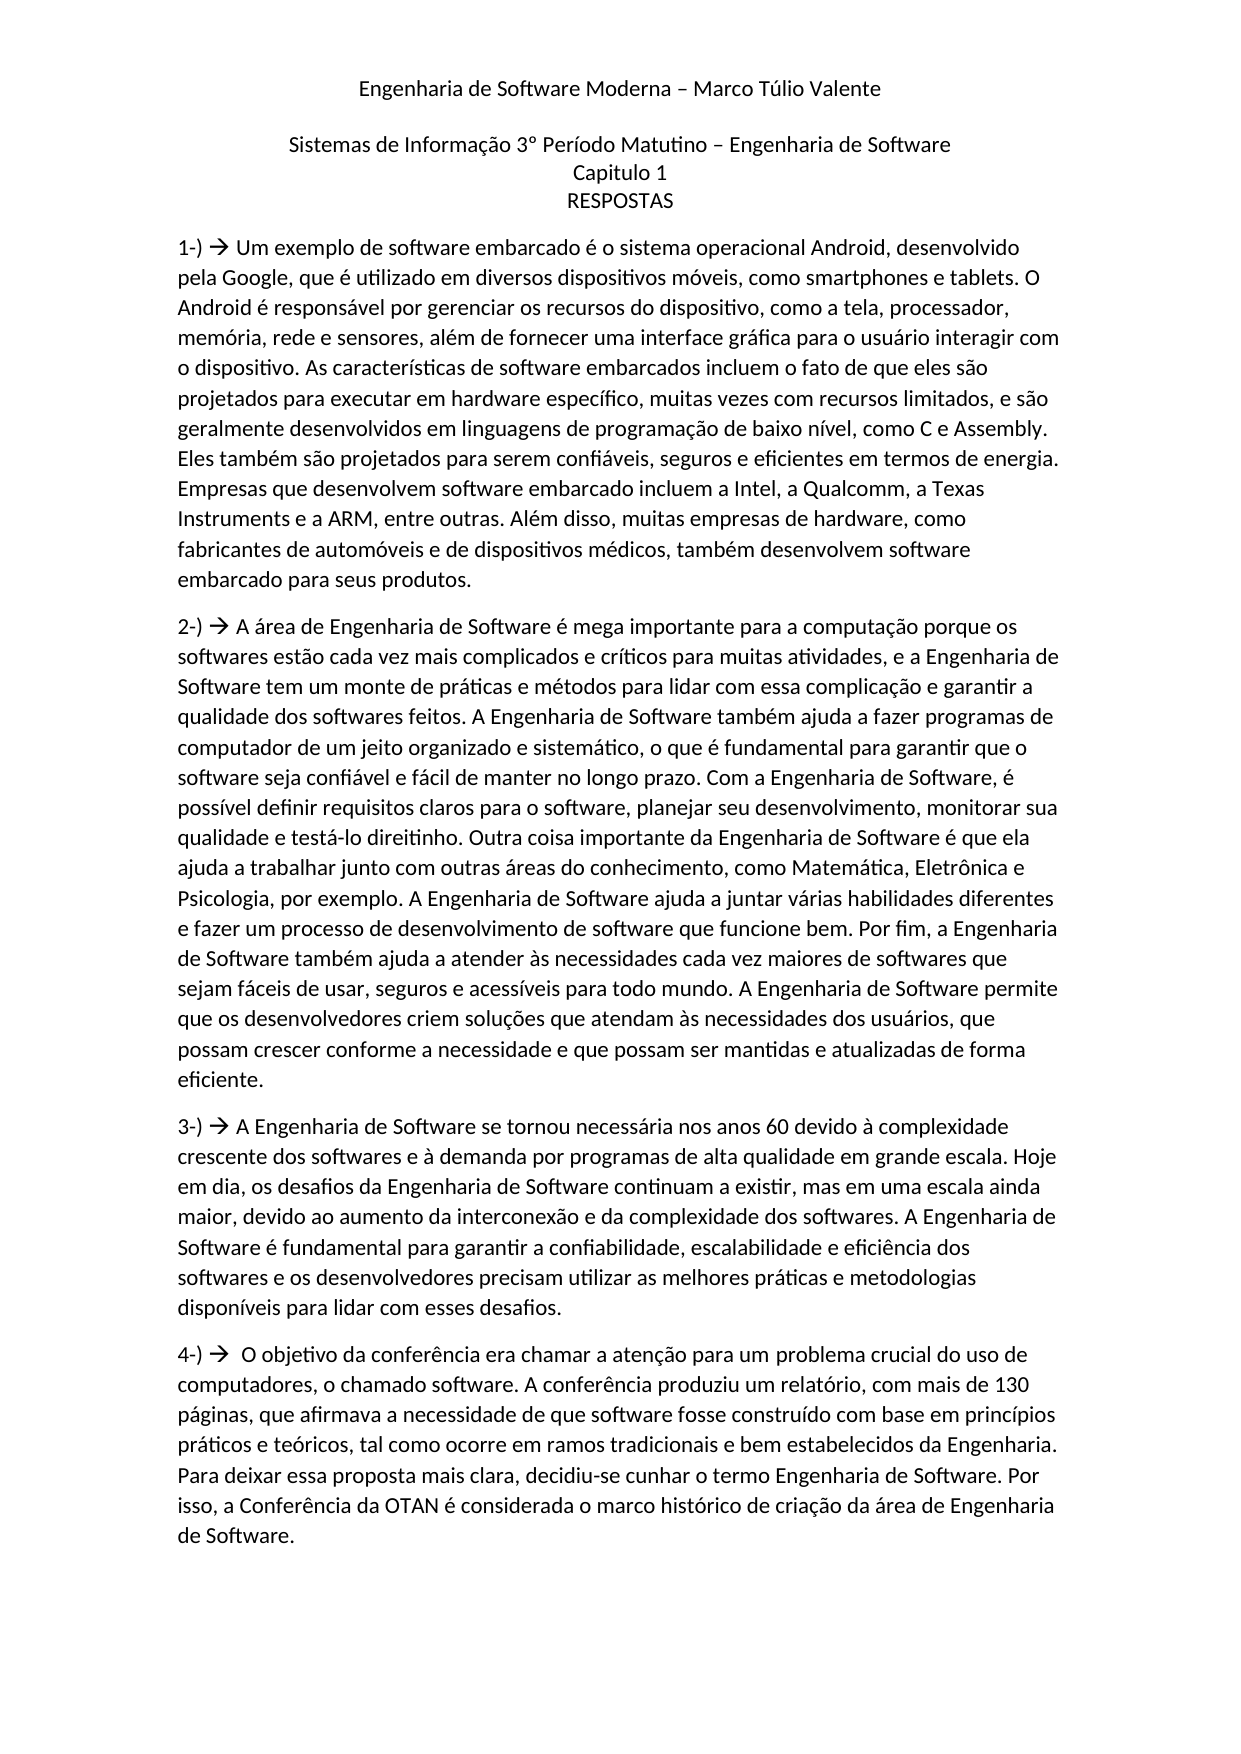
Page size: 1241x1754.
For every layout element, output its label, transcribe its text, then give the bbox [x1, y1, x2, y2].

text 4-) O objetivo da conferência era chamar a atenção para um problema crucial do uso de computadores, o chamado software. A conferência produziu um relatório, com mais de 130 páginas, que afirmava a necessidade de que software fosse construído com base em princípios práticos e teóricos, tal como ocorre em ramos tradicionais e bem estabelecidos da Engenharia. Para deixar essa proposta mais clara, decidiu-se cunhar o termo Engenharia de Software. Por isso, a Conferência da OTAN é considerada o marco histórico de criação da área de Engenharia de Software. [177, 1340, 1063, 1549]
text 3-) A Engenharia de Software se tornou necessária nos anos 60 devido à complexidade crescente dos softwares e à demanda por programas de alta qualidade em grande escala. Hoje em dia, os desafios da Engenharia de Software continuam a existir, mas em uma escala ainda maior, devido ao aumento da interconexão e da complexidade dos softwares. A Engenharia de Software é fundamental para garantir a confiabilidade, escalabilidade e eficiência dos softwares e os desenvolvedores precisam utilizar as melhores práticas e metodologias disponíveis para lidar com esses desafios. [177, 1112, 1063, 1321]
text RESPOSTAS [177, 186, 1063, 214]
text 1-) Um exemplo de software embarcado é o sistema operacional Android, desenvolvido pela Google, que é utilizado em diversos dispositivos móveis, como smartphones e tablets. O Android é responsável por gerenciar os recursos do dispositivo, como a tela, processador, memória, rede e sensores, além de fornecer uma interface gráfica para o usuário interagir com o dispositivo. As características de software embarcados incluem o fato de que eles são projetados para executar em hardware específico, muitas vezes com recursos limitados, e são geralmente desenvolvidos em linguagens de programação de baixo nível, como C e Assembly. Eles também são projetados para serem confiáveis, seguros e eficientes em termos de energia. Empresas que desenvolvem software embarcado incluem a Intel, a Qualcomm, a Texas Instruments e a ARM, entre outras. Além disso, muitas empresas de hardware, como fabricantes de automóveis e de dispositivos médicos, também desenvolvem software embarcado para seus produtos. [177, 233, 1063, 593]
text 2-) A área de Engenharia de Software é mega importante para a computação porque os softwares estão cada vez mais complicados e críticos para muitas atividades, e a Engenharia de Software tem um monte de práticas e métodos para lidar com essa complicação e garantir a qualidade dos softwares feitos. A Engenharia de Software também ajuda a fazer programas de computador de um jeito organizado e sistemático, o que é fundamental para garantir que o software seja confiável e fácil de manter no longo prazo. Com a Engenharia de Software, é possível definir requisitos claros para o software, planejar seu desenvolvimento, monitorar sua qualidade e testá-lo direitinho. Outra coisa importante da Engenharia de Software é que ela ajuda a trabalhar junto com outras áreas do conhecimento, como Matemática, Eletrônica e Psicologia, por exemplo. A Engenharia de Software ajuda a juntar várias habilidades diferentes e fazer um processo de desenvolvimento de software que funcione bem. Por fim, a Engenharia de Software também ajuda a atender às necessidades cada vez maiores de softwares que sejam fáceis de usar, seguros e acessíveis para todo mundo. A Engenharia de Software permite que os desenvolvedores criem soluções que atendam às necessidades dos usuários, que possam crescer conforme a necessidade e que possam ser mantidas e atualizadas de forma eficiente. [177, 612, 1063, 1093]
